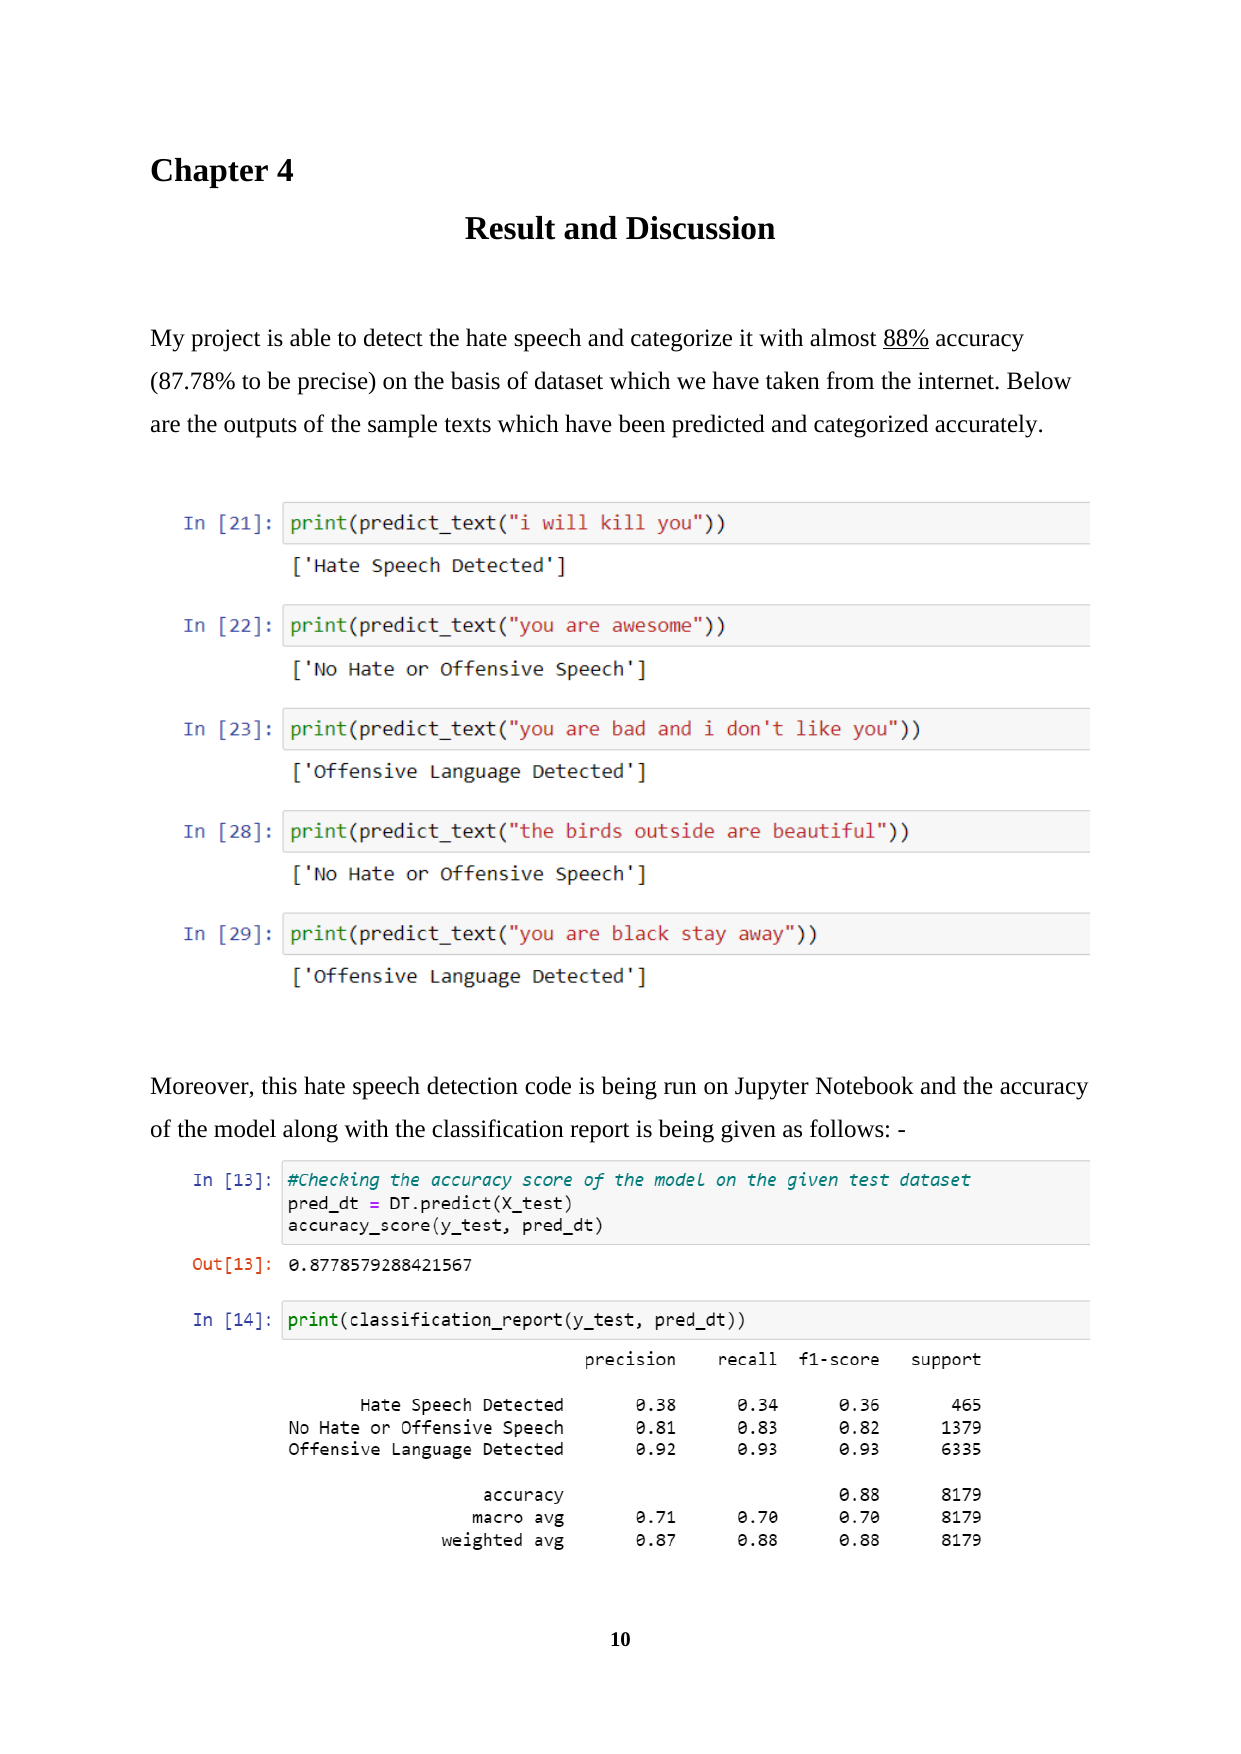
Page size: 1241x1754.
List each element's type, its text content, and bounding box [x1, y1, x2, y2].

picture [150, 1157, 1091, 1590]
text Chapter 4 [150, 150, 1090, 188]
text Result and Discussion [150, 208, 1090, 246]
picture [150, 495, 1091, 1015]
text Moreover, this hate speech detection code is being run on Jupyter Notebook and the accuracy of the model along with the classification report is being given as follows: - [150, 1071, 1090, 1143]
text My project is able to detect the hate speech and categorize it with almost 88% accuracy (87.78% to be precise) on the basis of dataset which we have taken from the internet. Below are the outputs of the sample texts which have been predicted and categorized accurately. [150, 323, 1090, 438]
